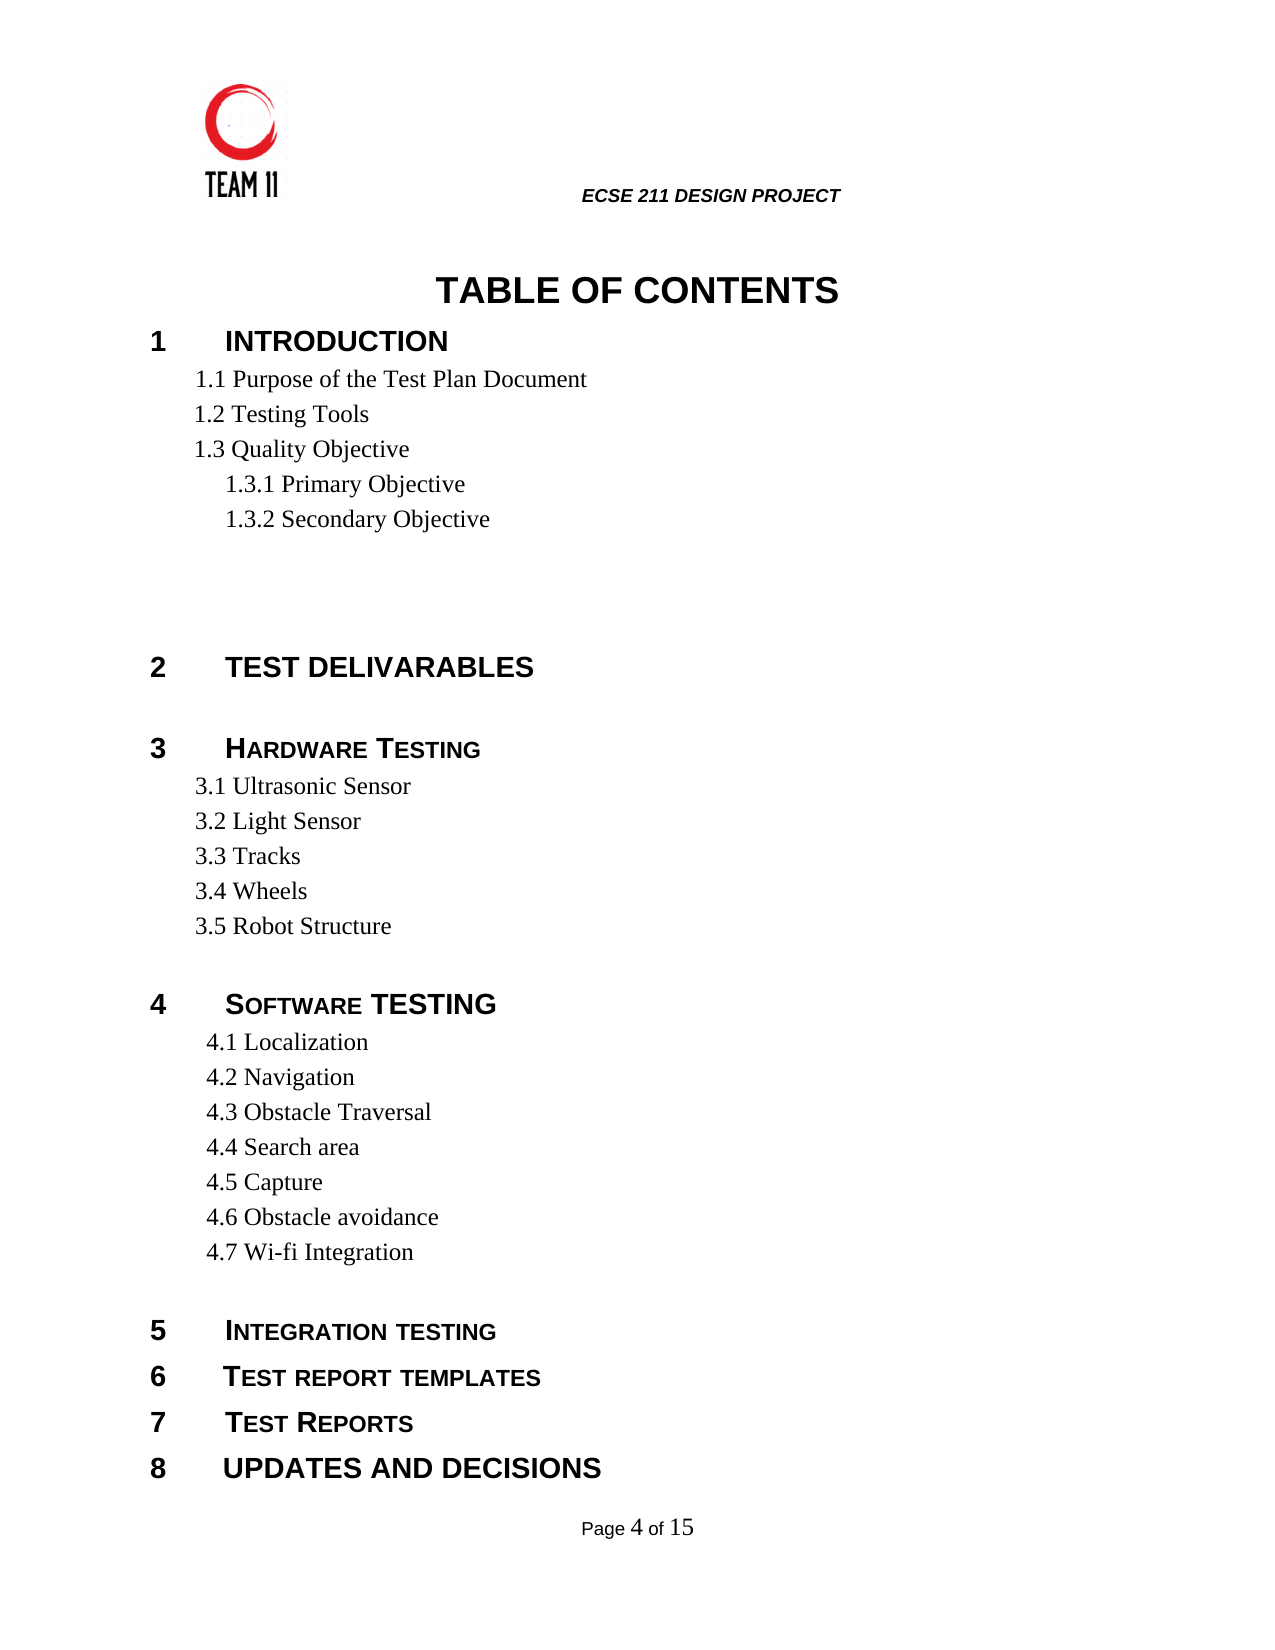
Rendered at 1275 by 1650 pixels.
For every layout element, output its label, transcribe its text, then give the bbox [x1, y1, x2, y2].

text 1.3.1 Primary Objective [150, 469, 1125, 498]
subtitle 1 INTRODUCTION [150, 324, 1125, 358]
subtitle 8 UPDATES AND DECISIONS [150, 1452, 1125, 1485]
text 1.2 Testing Tools [150, 399, 1125, 428]
text 1.1 Purpose of the Test Plan Document [195, 364, 1125, 393]
subtitle 2 TEST DELIVARABLES [150, 650, 1125, 684]
text 4.2 Navigation [150, 1062, 1125, 1091]
text 3.4 Wheels [150, 876, 1125, 905]
subtitle 5 Integration testing [150, 1313, 1125, 1347]
text 4.6 Obstacle avoidance [150, 1202, 1125, 1231]
text 4.7 Wi-fi Integration [150, 1237, 1125, 1266]
text 4.4 Search area [150, 1132, 1125, 1161]
text 1.3.2 Secondary Objective [150, 504, 1125, 533]
text 4.5 Capture [150, 1167, 1125, 1196]
picture [197, 75, 288, 203]
text 4.3 Obstacle Traversal [150, 1097, 1125, 1126]
text 3.2 Light Sensor [150, 806, 1125, 835]
subtitle 3 Hardware Testing [150, 731, 1125, 765]
text 4.1 Localization [150, 1027, 1125, 1056]
text 3.1 Ultrasonic Sensor [195, 771, 1125, 800]
subtitle 6 Test report templates [150, 1359, 1125, 1393]
title TABLE OF CONTENTS [150, 269, 1125, 312]
subtitle 4 Software TESTING [150, 987, 1125, 1021]
subtitle 7 Test Reports [150, 1406, 1125, 1439]
text 3.3 Tracks [150, 841, 1125, 870]
text 1.3 Quality Objective [150, 434, 1125, 463]
text 3.5 Robot Structure [150, 911, 1125, 940]
